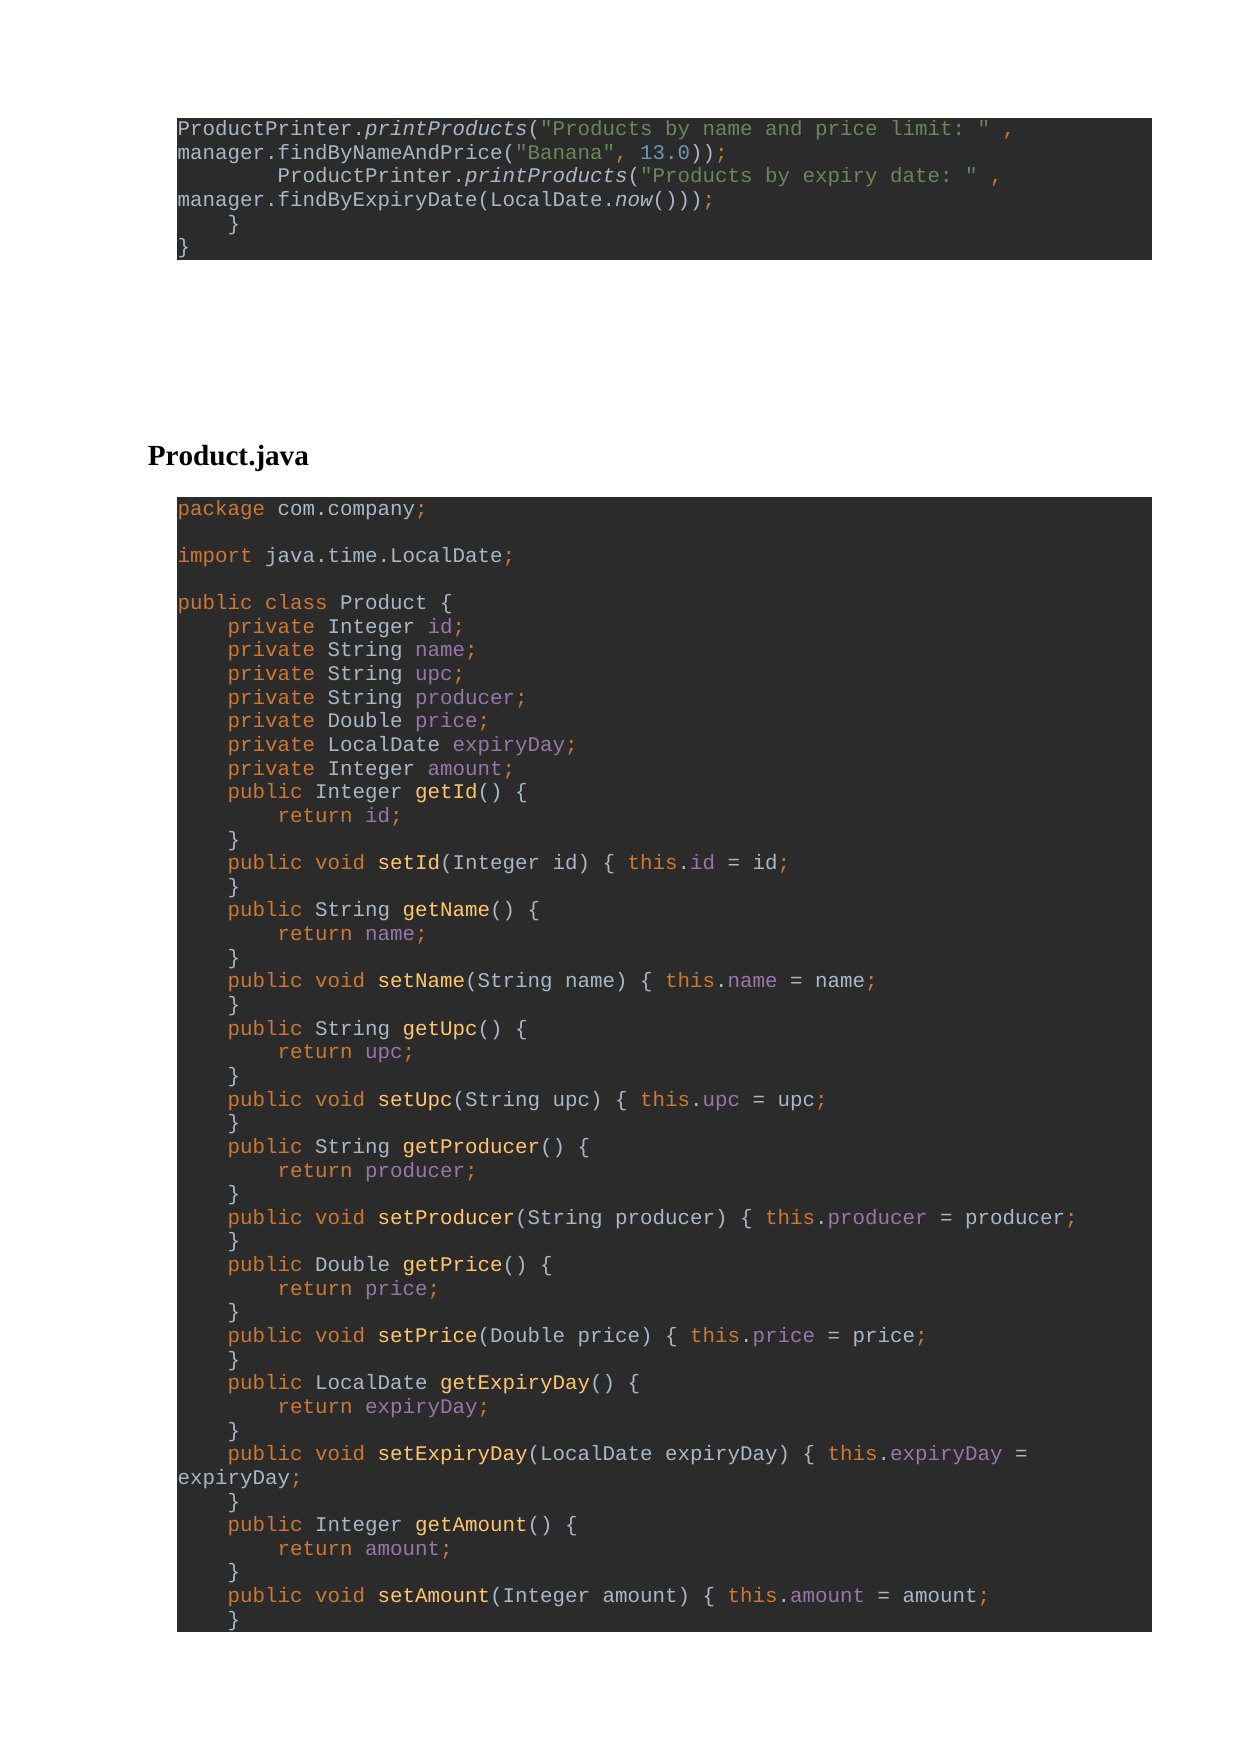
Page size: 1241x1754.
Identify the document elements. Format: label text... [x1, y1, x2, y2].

text Product.java [148, 438, 1152, 472]
